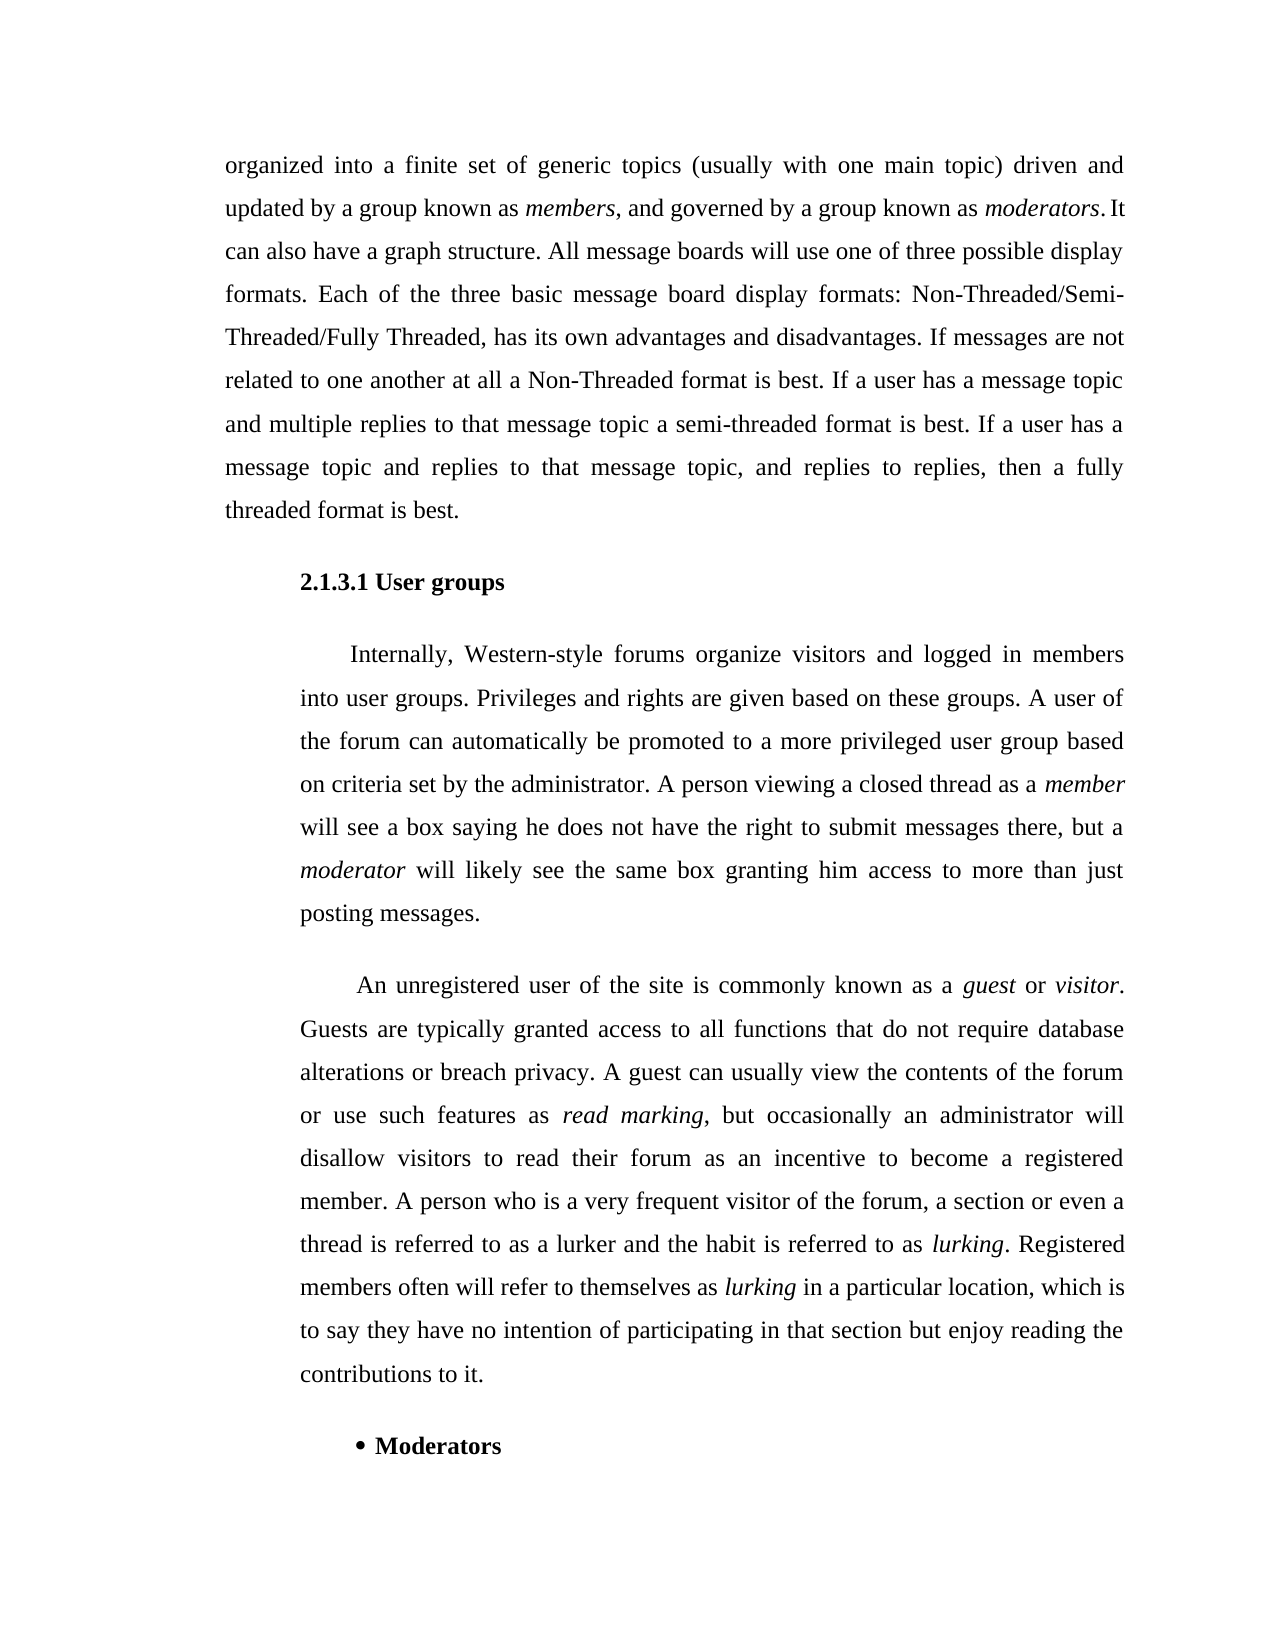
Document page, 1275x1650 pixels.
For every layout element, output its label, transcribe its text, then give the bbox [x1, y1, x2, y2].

text An unregistered user of the site is commonly known as a guest or visitor. Guests are typically granted access to all functions that do not require database alterations or breach privacy. A guest can usually view the contents of the forum or use such features as read marking, but occasionally an administrator will disallow visitors to read their forum as an incentive to become a registered member. A person who is a very frequent visitor of the forum, a section or even a thread is referred to as a lurker and the habit is referred to as lurking. Registered members often will refer to themselves as lurking in a particular location, which is to say they have no intention of participating in that section but enjoy reading the contributions to it. [300, 971, 1125, 1387]
text Internally, Western-style forums organize visitors and logged in members into user groups. Privileges and rights are given based on these groups. A user of the forum can automatically be promoted to a more privileged user group based on criteria set by the administrator. A person viewing a closed thread as a member will see a box saying he does not have the right to submit messages there, but a moderator will likely see the same box granting him access to more than just posting messages. [300, 639, 1125, 927]
subtitle Moderators [356, 1431, 1125, 1460]
text 2.1.3.1 User groups [225, 567, 1125, 596]
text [225, 150, 1125, 524]
